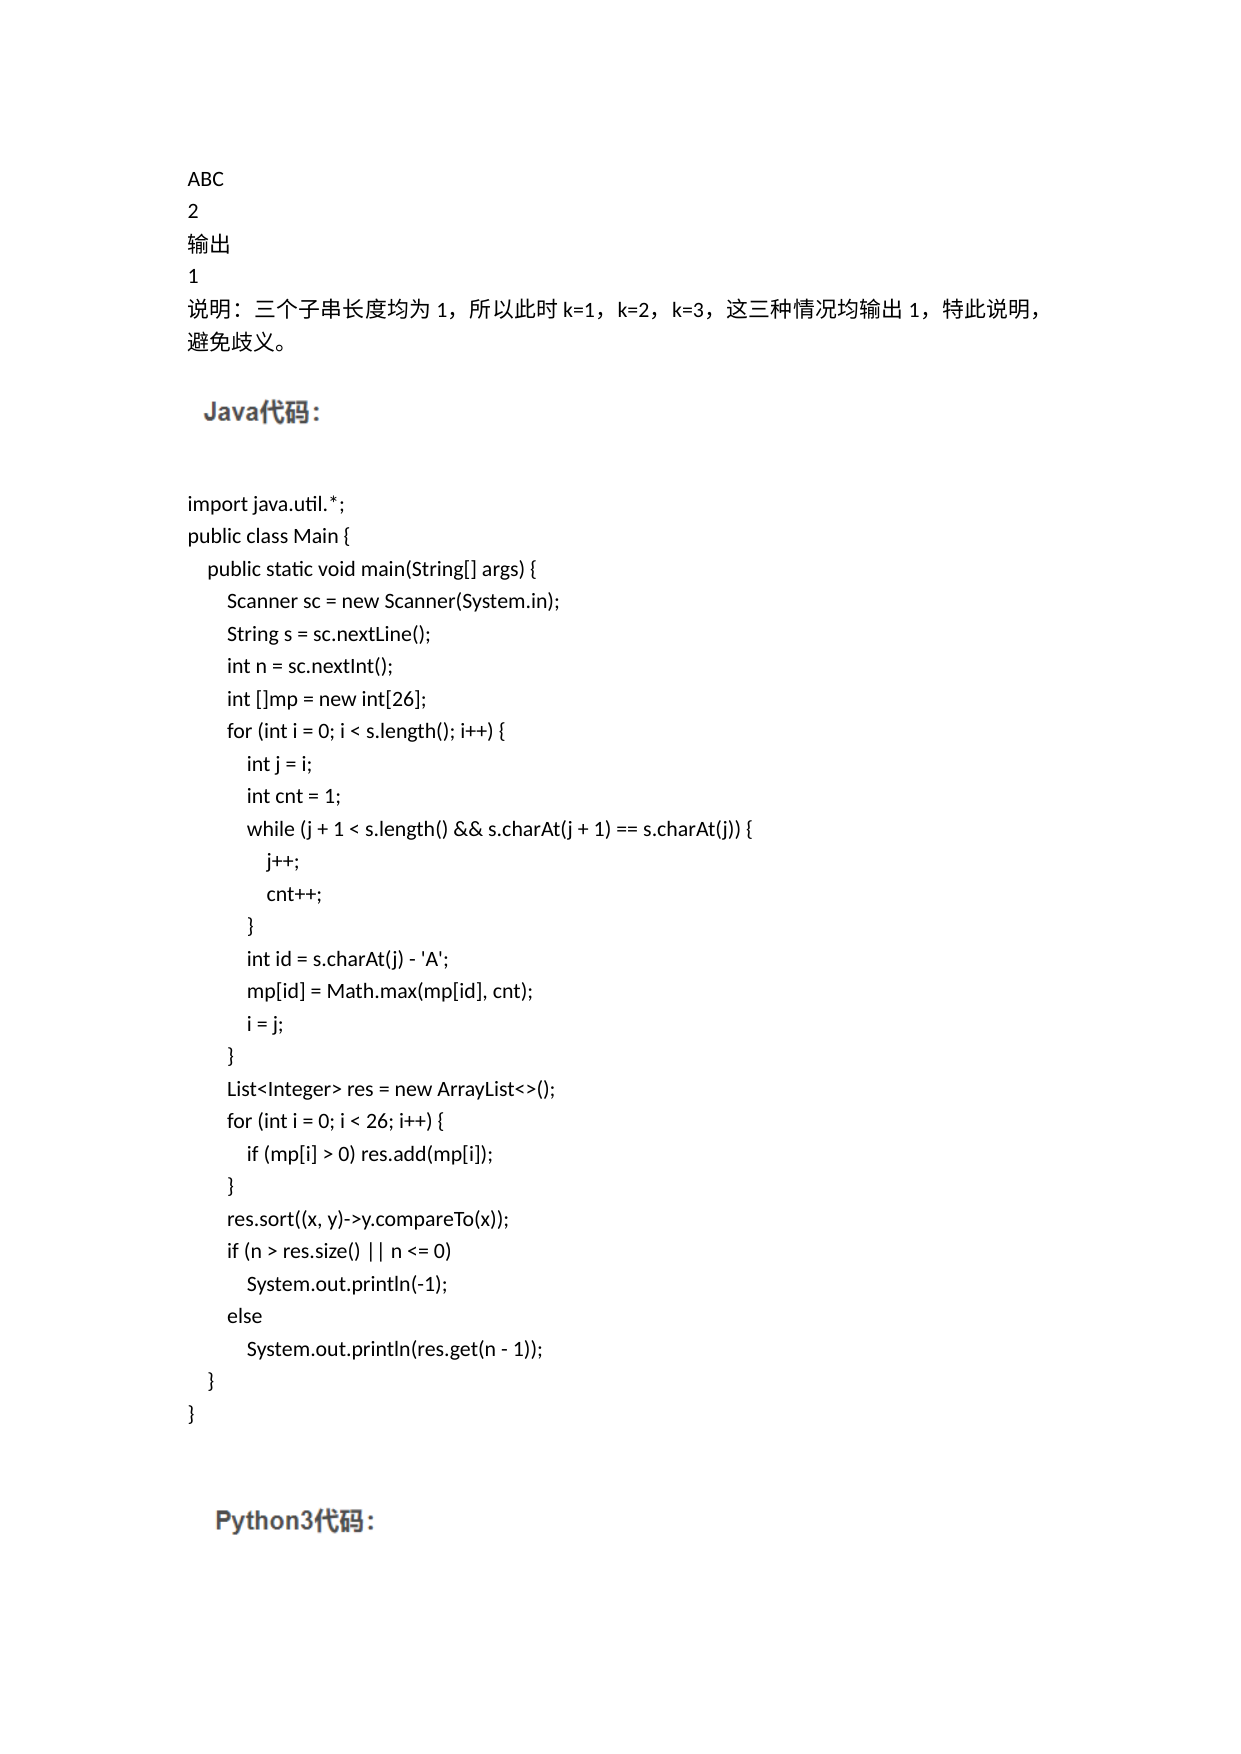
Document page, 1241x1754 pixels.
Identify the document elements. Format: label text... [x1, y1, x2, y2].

text j++; [187, 844, 1053, 877]
text List<Integer> res = new ArrayList<>(); [187, 1072, 1053, 1104]
text Scanner sc = new Scanner(System.in); [187, 584, 1053, 617]
text } [187, 1364, 1053, 1397]
text } [187, 1397, 1053, 1429]
text String s = sc.nextLine(); [187, 617, 1053, 649]
text 说明：三个子串长度均为1，所以此时k=1，k=2，k=3，这三种情况均输出1，特此说明，避免歧义。 [187, 292, 1053, 357]
text ABC [187, 162, 1053, 194]
text else [187, 1299, 1053, 1332]
text int j = i; [187, 747, 1053, 779]
picture [187, 389, 343, 440]
picture [187, 1494, 403, 1550]
text System.out.println(-1); [187, 1267, 1053, 1299]
text res.sort((x, y)->y.compareTo(x)); [187, 1202, 1053, 1234]
text import java.util.*; [187, 487, 1053, 519]
text while (j + 1 < s.length() && s.charAt(j + 1) == s.charAt(j)) { [187, 812, 1053, 844]
text for (int i = 0; i < s.length(); i++) { [187, 714, 1053, 747]
text int n = sc.nextInt(); [187, 649, 1053, 682]
text int id = s.charAt(j) - 'A'; [187, 942, 1053, 974]
text public class Main { [187, 519, 1053, 552]
text } [187, 1169, 1053, 1202]
text } [187, 909, 1053, 942]
text 2 [187, 194, 1053, 227]
text for (int i = 0; i < 26; i++) { [187, 1104, 1053, 1137]
text public static void main(String[] args) { [187, 552, 1053, 584]
text int []mp = new int[26]; [187, 682, 1053, 714]
text cnt++; [187, 877, 1053, 909]
text int cnt = 1; [187, 779, 1053, 812]
text if (n > res.size() || n <= 0) [187, 1234, 1053, 1267]
text System.out.println(res.get(n - 1)); [187, 1332, 1053, 1364]
text if (mp[i] > 0) res.add(mp[i]); [187, 1137, 1053, 1169]
text 输出 [187, 227, 1053, 259]
text } [187, 1039, 1053, 1072]
text mp[id] = Math.max(mp[id], cnt); [187, 974, 1053, 1007]
text 1 [187, 259, 1053, 292]
text i = j; [187, 1007, 1053, 1039]
